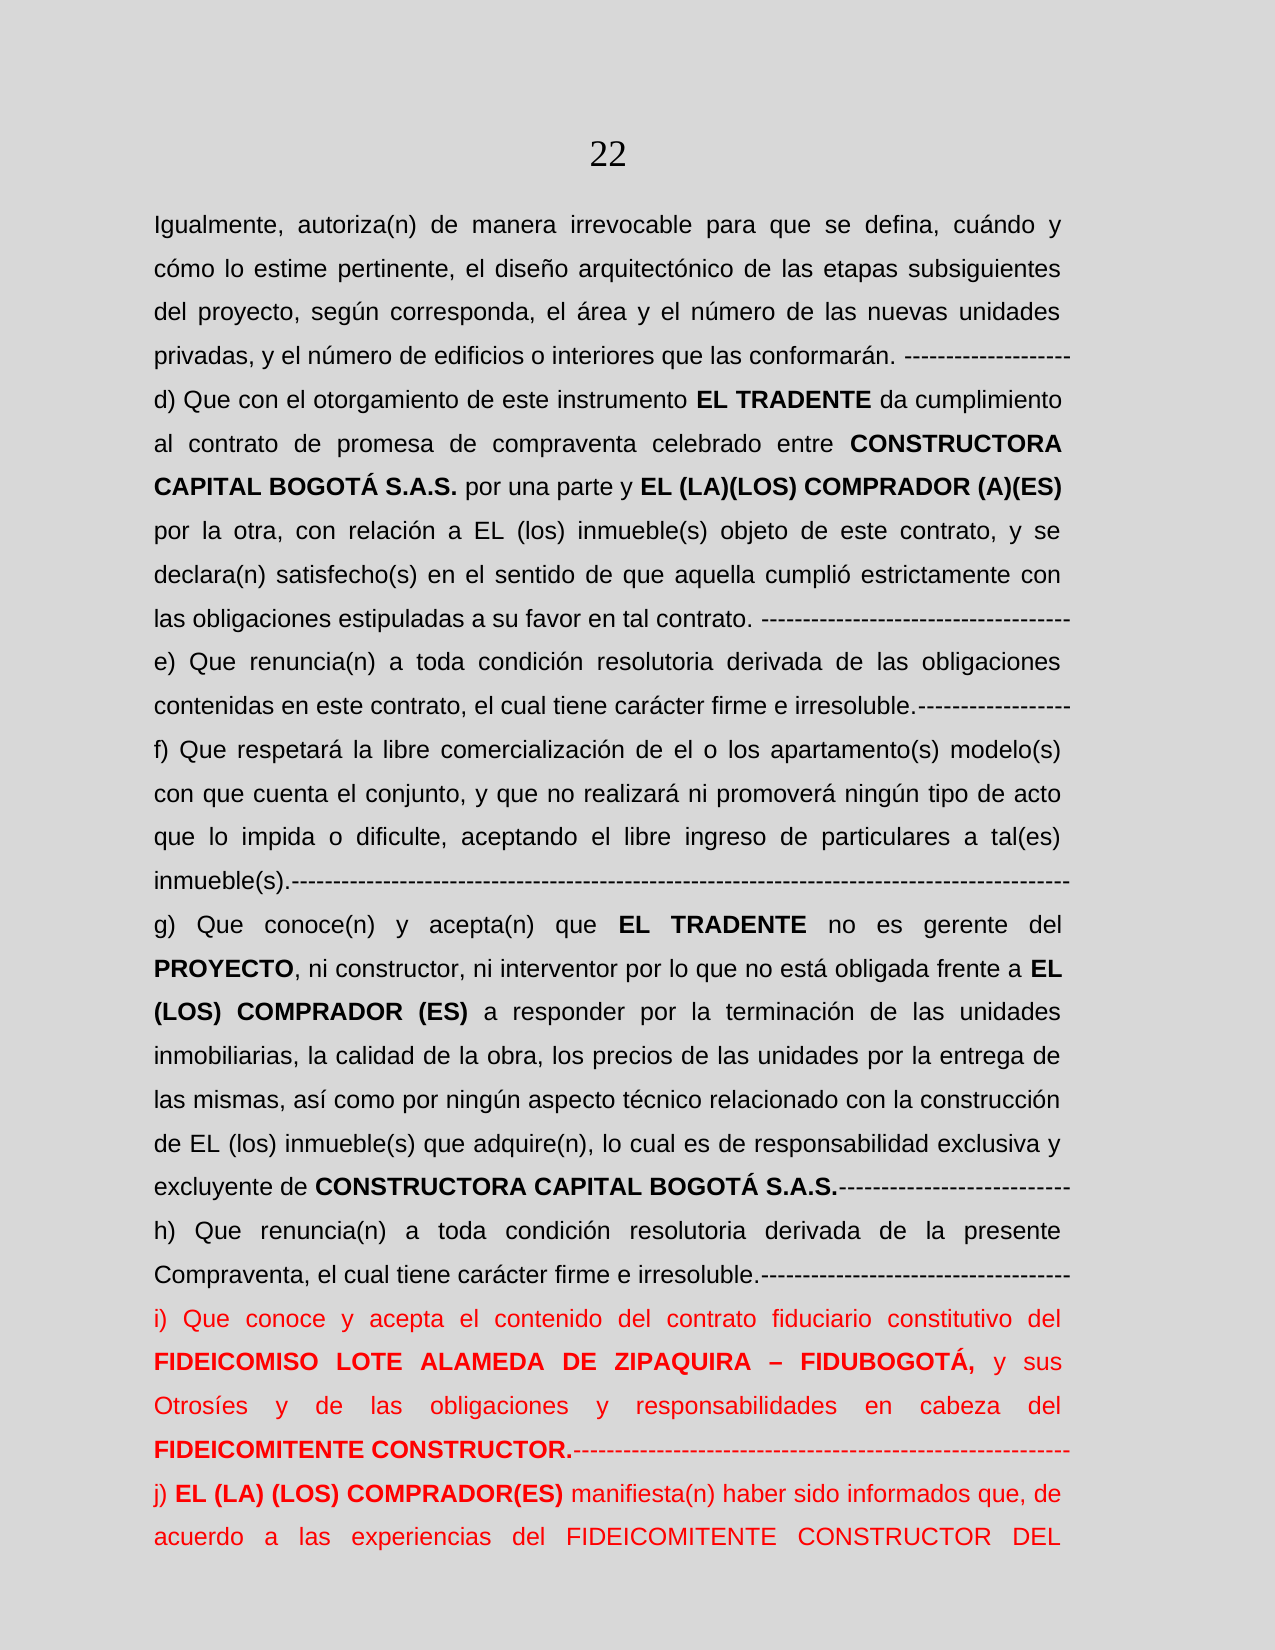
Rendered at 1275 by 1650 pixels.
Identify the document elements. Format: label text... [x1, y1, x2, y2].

text i) Que conoce y acepta el contenido del contrato fiduciario constitutivo del FIDEICOMISO LOTE ALAMEDA DE ZIPAQUIRA – FIDUBOGOTÁ, y sus Otrosíes y de las obligaciones y responsabilidades en cabeza del FIDEICOMITENTE CONSTRUCTOR. [153, 1289, 1062, 1464]
text h) Que renuncia(n) a toda condición resolutoria derivada de la presente Compraventa, el cual tiene carácter firme e irresoluble. [153, 1201, 1062, 1289]
text g) Que conoce(n) y acepta(n) que EL TRADENTE no es gerente del PROYECTO, ni constructor, ni interventor por lo que no está obligada frente a EL (LOS) COMPRADOR (ES) a responder por la terminación de las unidades inmobiliarias, la calidad de la obra, los precios de las unidades por la entrega de las mismas, así como por ningún aspecto técnico relacionado con la construcción de EL (los) inmueble(s) que adquire(n), lo cual es de responsabilidad exclusiva y excluyente de CONSTRUCTORA CAPITAL BOGOTÁ S.A.S. [153, 895, 1062, 1201]
text e) Que renuncia(n) a toda condición resolutoria derivada de las obligaciones contenidas en este contrato, el cual tiene carácter firme e irresoluble. [153, 632, 1062, 720]
text f) Que respetará la libre comercialización de el o los apartamento(s) modelo(s) con que cuenta el conjunto, y que no realizará ni promoverá ningún tipo de acto que lo impida o dificulte, aceptando el libre ingreso de particulares a tal(es) inmueble(s). [153, 720, 1062, 895]
text d) Que con el otorgamiento de este instrumento EL TRADENTE da cumplimiento al contrato de promesa de compraventa celebrado entre CONSTRUCTORA CAPITAL BOGOTÁ S.A.S. por una parte y EL (LA)(LOS) COMPRADOR (A)(ES) por la otra, con relación a EL (los) inmueble(s) objeto de este contrato, y se declara(n) satisfecho(s) en el sentido de que aquella cumplió estrictamente con las obligaciones estipuladas a su favor en tal contrato. [153, 370, 1062, 632]
